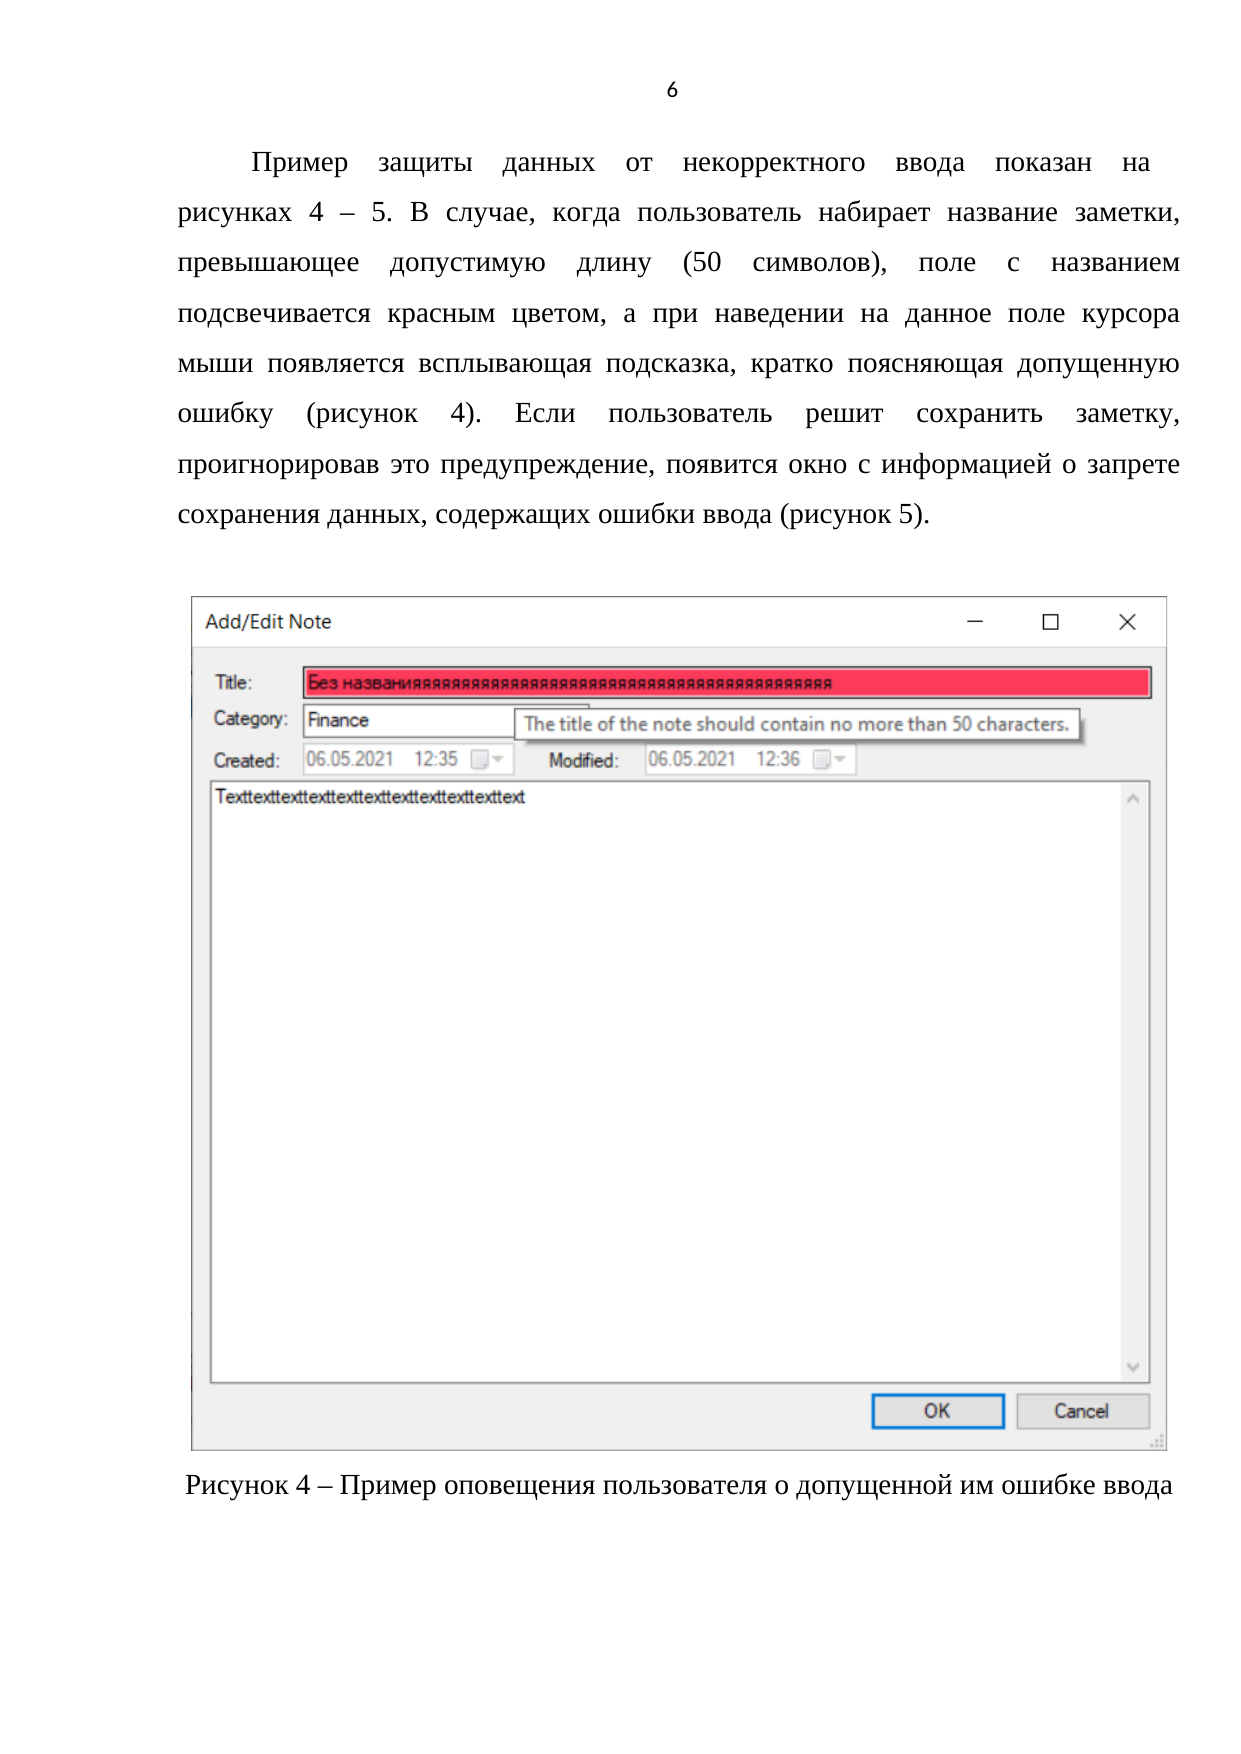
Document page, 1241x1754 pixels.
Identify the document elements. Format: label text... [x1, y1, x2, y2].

text Пример защиты данных от некорректного ввода показан на рисунках 4 – 5. В случае, когда пользователь набирает название заметки, превышающее допустимую длину (50 символов), поле с названием подсвечивается красным цветом, а при наведении на данное поле курсора мыши появляется всплывающая подсказка, кратко поясняющая допущенную ошибку (рисунок 4). Если пользователь решит сохранить заметку, проигнорировав это предупреждение, появится окно с информацией о запрете сохранения данных, содержащих ошибки ввода (рисунок 5). [177, 144, 1181, 530]
text Рисунок 4 – Пример оповещения пользователя о допущенной им ошибке ввода [177, 1467, 1181, 1501]
picture [191, 596, 1168, 1451]
